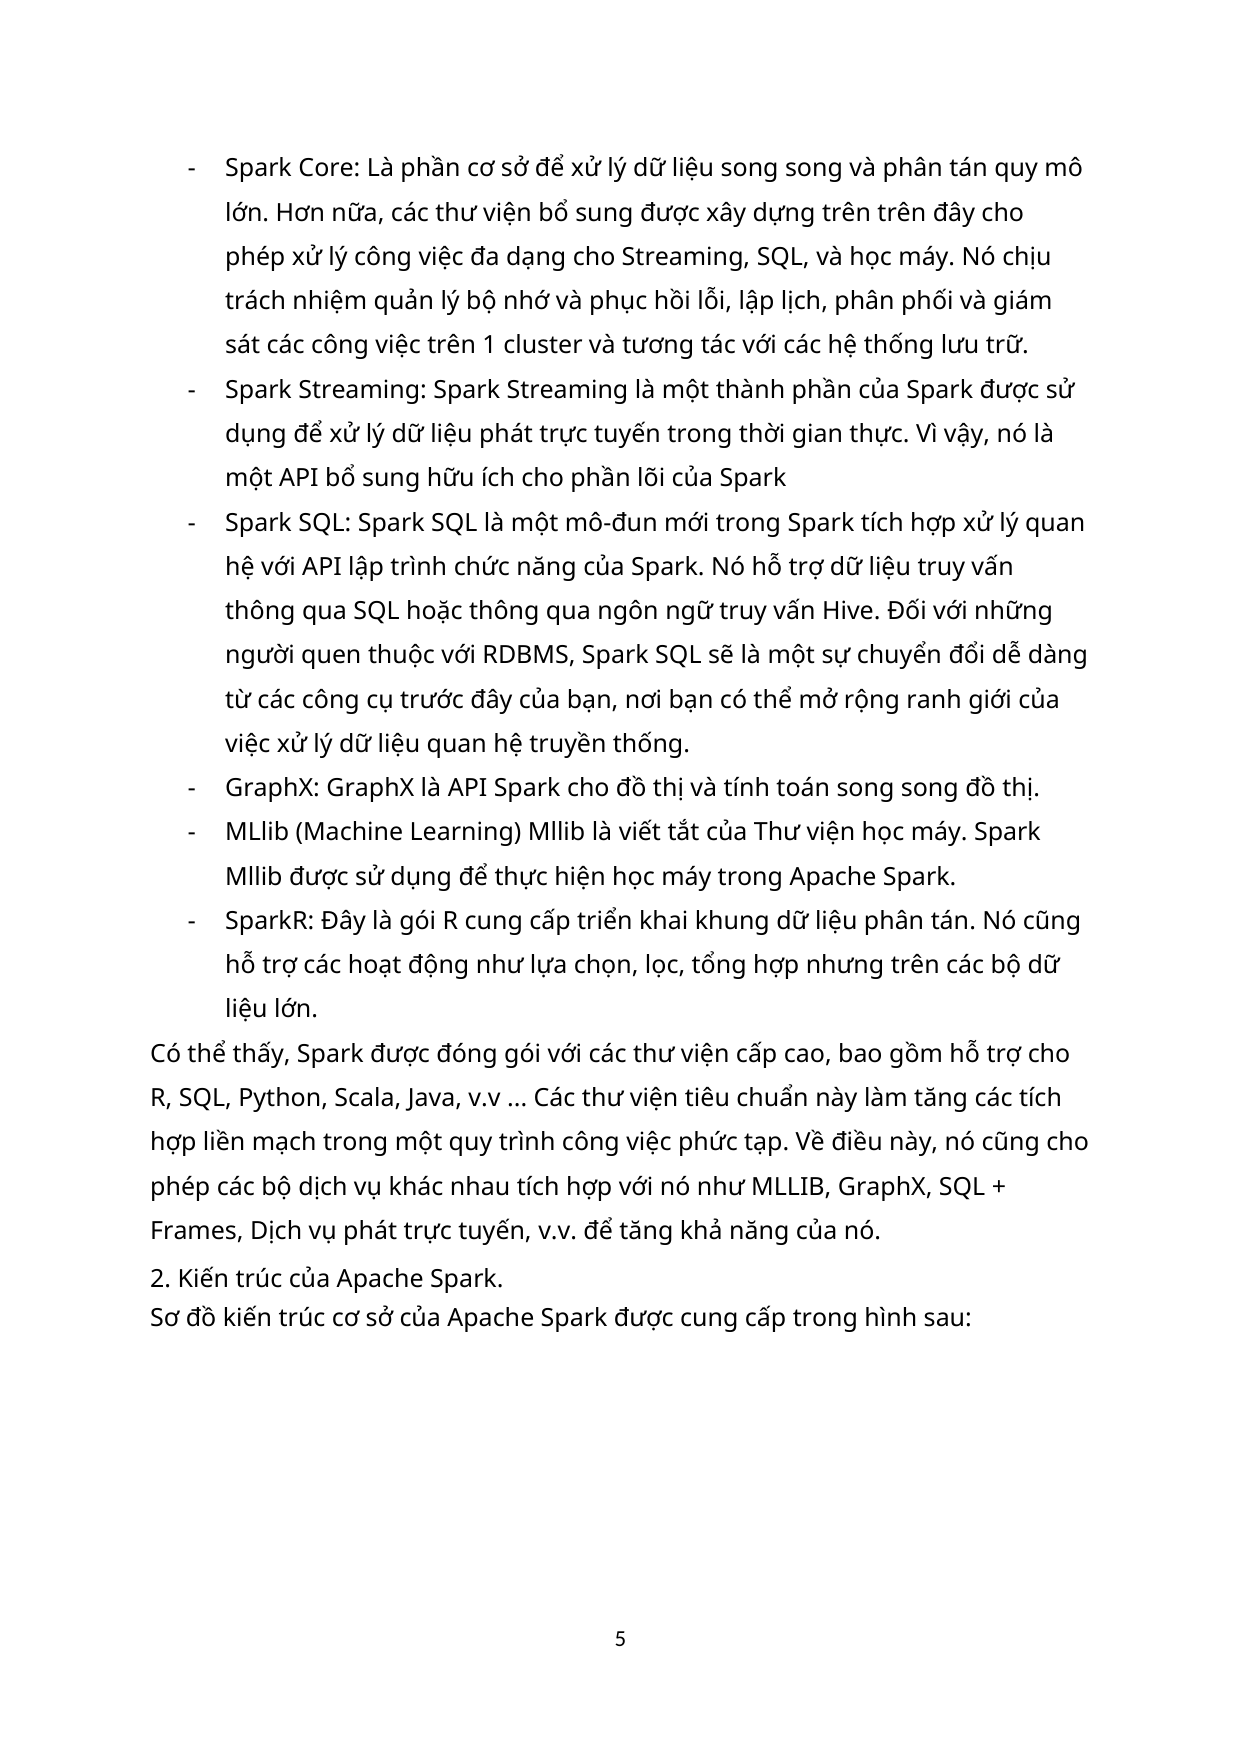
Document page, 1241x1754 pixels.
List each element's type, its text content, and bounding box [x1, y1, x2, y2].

subtitle 2. Kiến trúc của Apache Spark. [150, 1261, 1090, 1295]
list MLlib (Machine Learning) Mllib là viết tắt của Thư viện học máy. Spark Mllib được sử dụng để thực hiện học máy trong Apache Spark. [187, 814, 1090, 892]
list Spark Streaming: Spark Streaming là một thành phần của Spark được sử dụng để xử lý dữ liệu phát trực tuyến trong thời gian thực. Vì vậy, nó là một API bổ sung hữu ích cho phần lõi của Spark [187, 371, 1090, 494]
list Spark SQL: Spark SQL là một mô-đun mới trong Spark tích hợp xử lý quan hệ với API lập trình chức năng của Spark. Nó hỗ trợ dữ liệu truy vấn thông qua SQL hoặc thông qua ngôn ngữ truy vấn Hive. Đối với những người quen thuộc với RDBMS, Spark SQL sẽ là một sự chuyển đổi dễ dàng từ các công cụ trước đây của bạn, nơi bạn có thể mở rộng ranh giới của việc xử lý dữ liệu quan hệ truyền thống. [187, 504, 1090, 759]
list Spark Core: Là phần cơ sở để xử lý dữ liệu song song và phân tán quy mô lớn. Hơn nữa, các thư viện bổ sung được xây dựng trên trên đây cho phép xử lý công việc đa dạng cho Streaming, SQL, và học máy. Nó chịu trách nhiệm quản lý bộ nhớ và phục hồi lỗi, lập lịch, phân phối và giám sát các công việc trên 1 cluster và tương tác với các hệ thống lưu trữ. [187, 150, 1090, 361]
text Sơ đồ kiến trúc cơ sở của Apache Spark được cung cấp trong hình sau: [150, 1300, 1090, 1334]
list SparkR: Đây là gói R cung cấp triển khai khung dữ liệu phân tán. Nó cũng hỗ trợ các hoạt động như lựa chọn, lọc, tổng hợp nhưng trên các bộ dữ liệu lớn. [187, 903, 1090, 1025]
list GraphX: GraphX là API Spark cho đồ thị và tính toán song song đồ thị. [187, 770, 1090, 804]
text Có thể thấy, Spark được đóng gói với các thư viện cấp cao, bao gồm hỗ trợ cho R, SQL, Python, Scala, Java, v.v ... Các thư viện tiêu chuẩn này làm tăng các tích hợp liền mạch trong một quy trình công việc phức tạp. Về điều này, nó cũng cho phép các bộ dịch vụ khác nhau tích hợp với nó như MLLIB, GraphX, SQL + Frames, Dịch vụ phát trực tuyến, v.v. để tăng khả năng của nó. [150, 1035, 1090, 1247]
